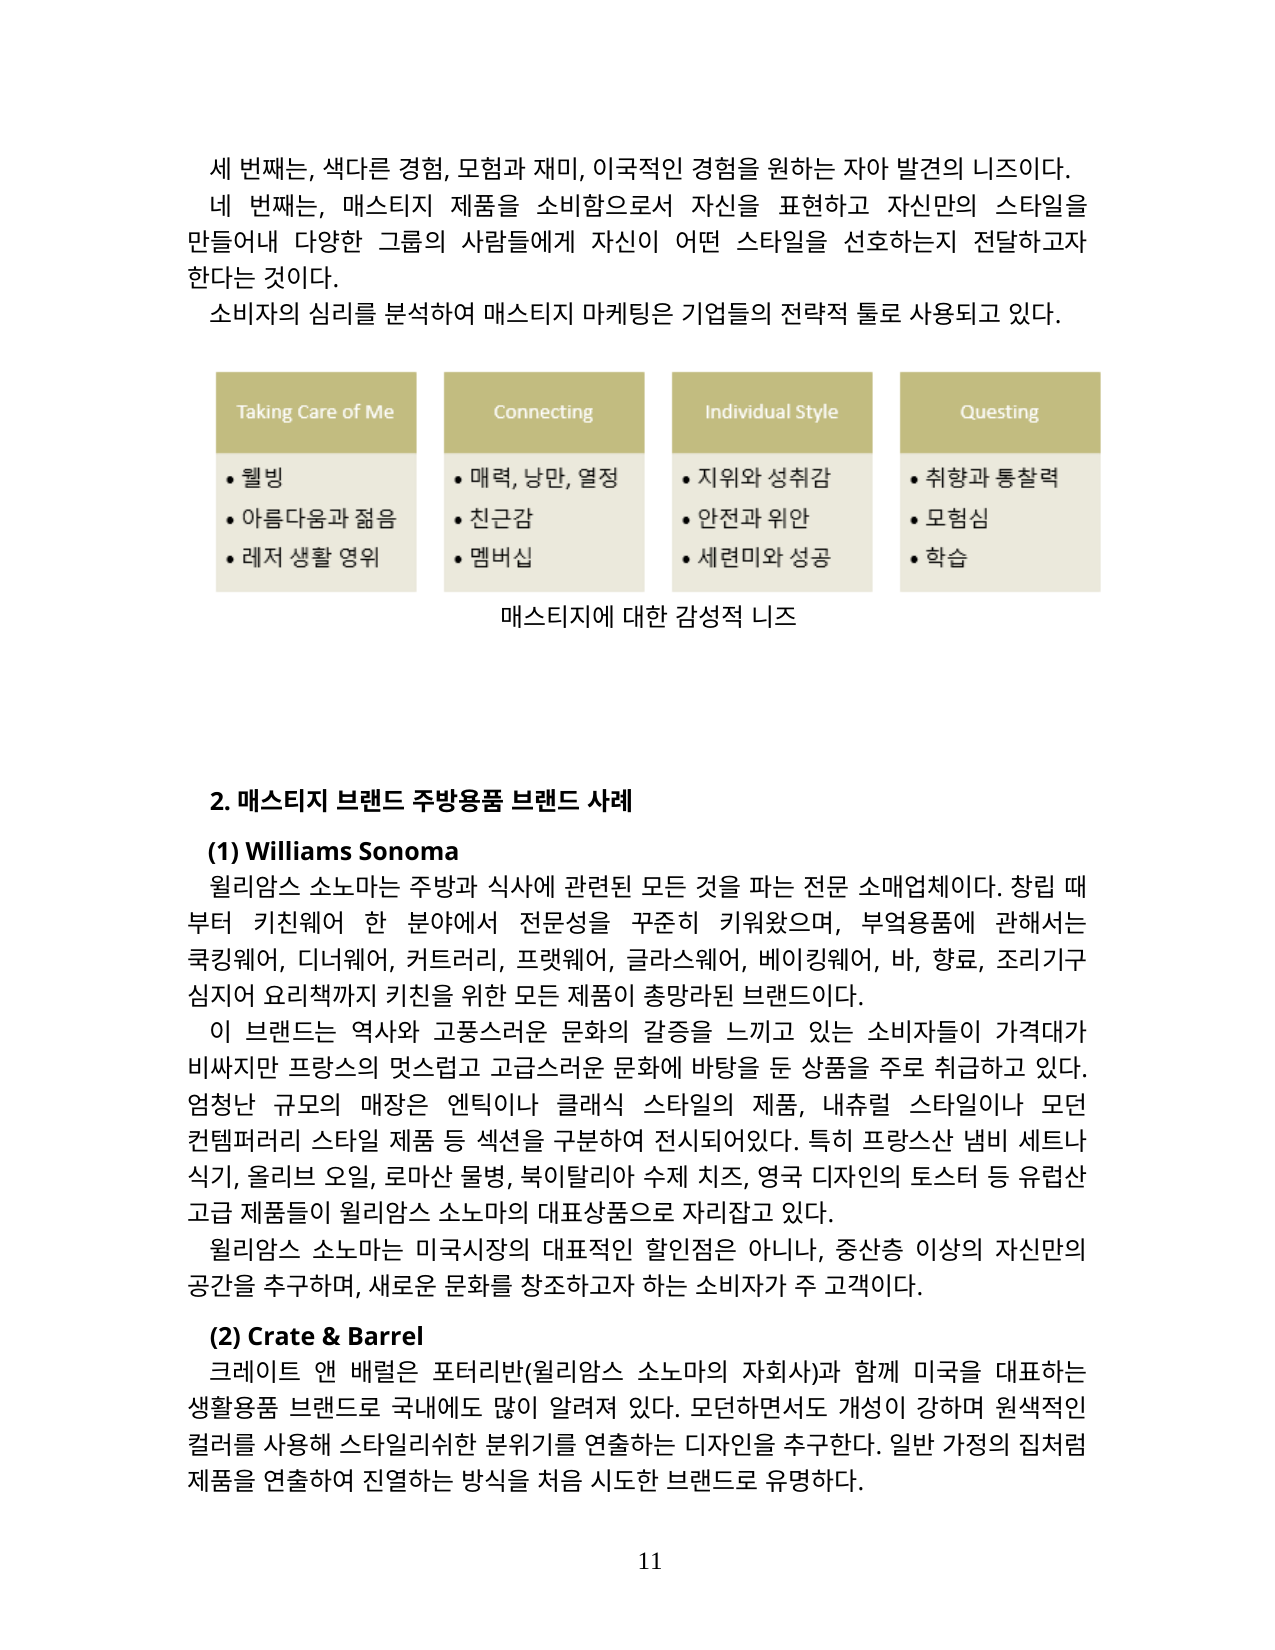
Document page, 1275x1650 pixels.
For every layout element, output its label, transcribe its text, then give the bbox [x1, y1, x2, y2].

text 크레이트 앤 배럴은 포터리반(윌리암스 소노마의 자회사)과 함께 미국을 대표하는 생활용품 브랜드로 국내에도 많이 알려져 있다. 모던하면서도 개성이 강하며 원색적인 컬러를 사용해 스타일리쉬한 분위기를 연출하는 디자인을 추구한다. 일반 가정의 집처럼 제품을 연출하여 진열하는 방식을 처음 시도한 브랜드로 유명하다. [187, 1353, 1088, 1498]
subtitle (2) Crate & Barrel [187, 1303, 1088, 1353]
text 윌리암스 소노마는 미국시장의 대표적인 할인점은 아니나, 중산층 이상의 자신만의 공간을 추구하며, 새로운 문화를 창조하고자 하는 소비자가 주 고객이다. [187, 1230, 1088, 1303]
text 세 번째는, 색다른 경험, 모험과 재미, 이국적인 경험을 원하는 자아 발견의 니즈이다. [187, 150, 1088, 186]
subtitle 2. 매스티지 브랜드 주방용품 브랜드 사례 [187, 768, 1088, 818]
text 소비자의 심리를 분석하여 매스티지 마케팅은 기업들의 전략적 툴로 사용되고 있다. [187, 295, 1088, 331]
text 매스티지에 대한 감성적 니즈 [187, 597, 1088, 634]
text 이 브랜드는 역사와 고풍스러운 문화의 갈증을 느끼고 있는 소비자들이 가격대가 비싸지만 프랑스의 멋스럽고 고급스러운 문화에 바탕을 둔 상품을 주로 취급하고 있다. 엄청난 규모의 매장은 엔틱이나 클래식 스타일의 제품, 내츄럴 스타일이나 모던 컨템퍼러리 스타일 제품 등 섹션을 구분하여 전시되어있다. 특히 프랑스산 냄비 세트나 식기, 올리브 오일, 로마산 물병, 북이탈리아 수제 치즈, 영국 디자인의 토스터 등 유럽산 고급 제품들이 윌리암스 소노마의 대표상품으로 자리잡고 있다. [187, 1013, 1088, 1230]
text 네 번째는, 매스티지 제품을 소비함으로서 자신을 표현하고 자신만의 스타일을 만들어내 다양한 그룹의 사람들에게 자신이 어떤 스타일을 선호하는지 전달하고자 한다는 것이다. [187, 186, 1088, 295]
subtitle (1) Williams Sonoma [187, 818, 1088, 868]
picture [209, 365, 1111, 598]
text 윌리암스 소노마는 주방과 식사에 관련된 모든 것을 파는 전문 소매업체이다. 창립 때 부터 키친웨어 한 분야에서 전문성을 꾸준히 키워왔으며, 부엌용품에 관해서는 쿡킹웨어, 디너웨어, 커트러리, 프랫웨어, 글라스웨어, 베이킹웨어, 바, 향료, 조리기구 심지어 요리책까지 키친을 위한 모든 제품이 총망라된 브랜드이다. [187, 868, 1088, 1013]
